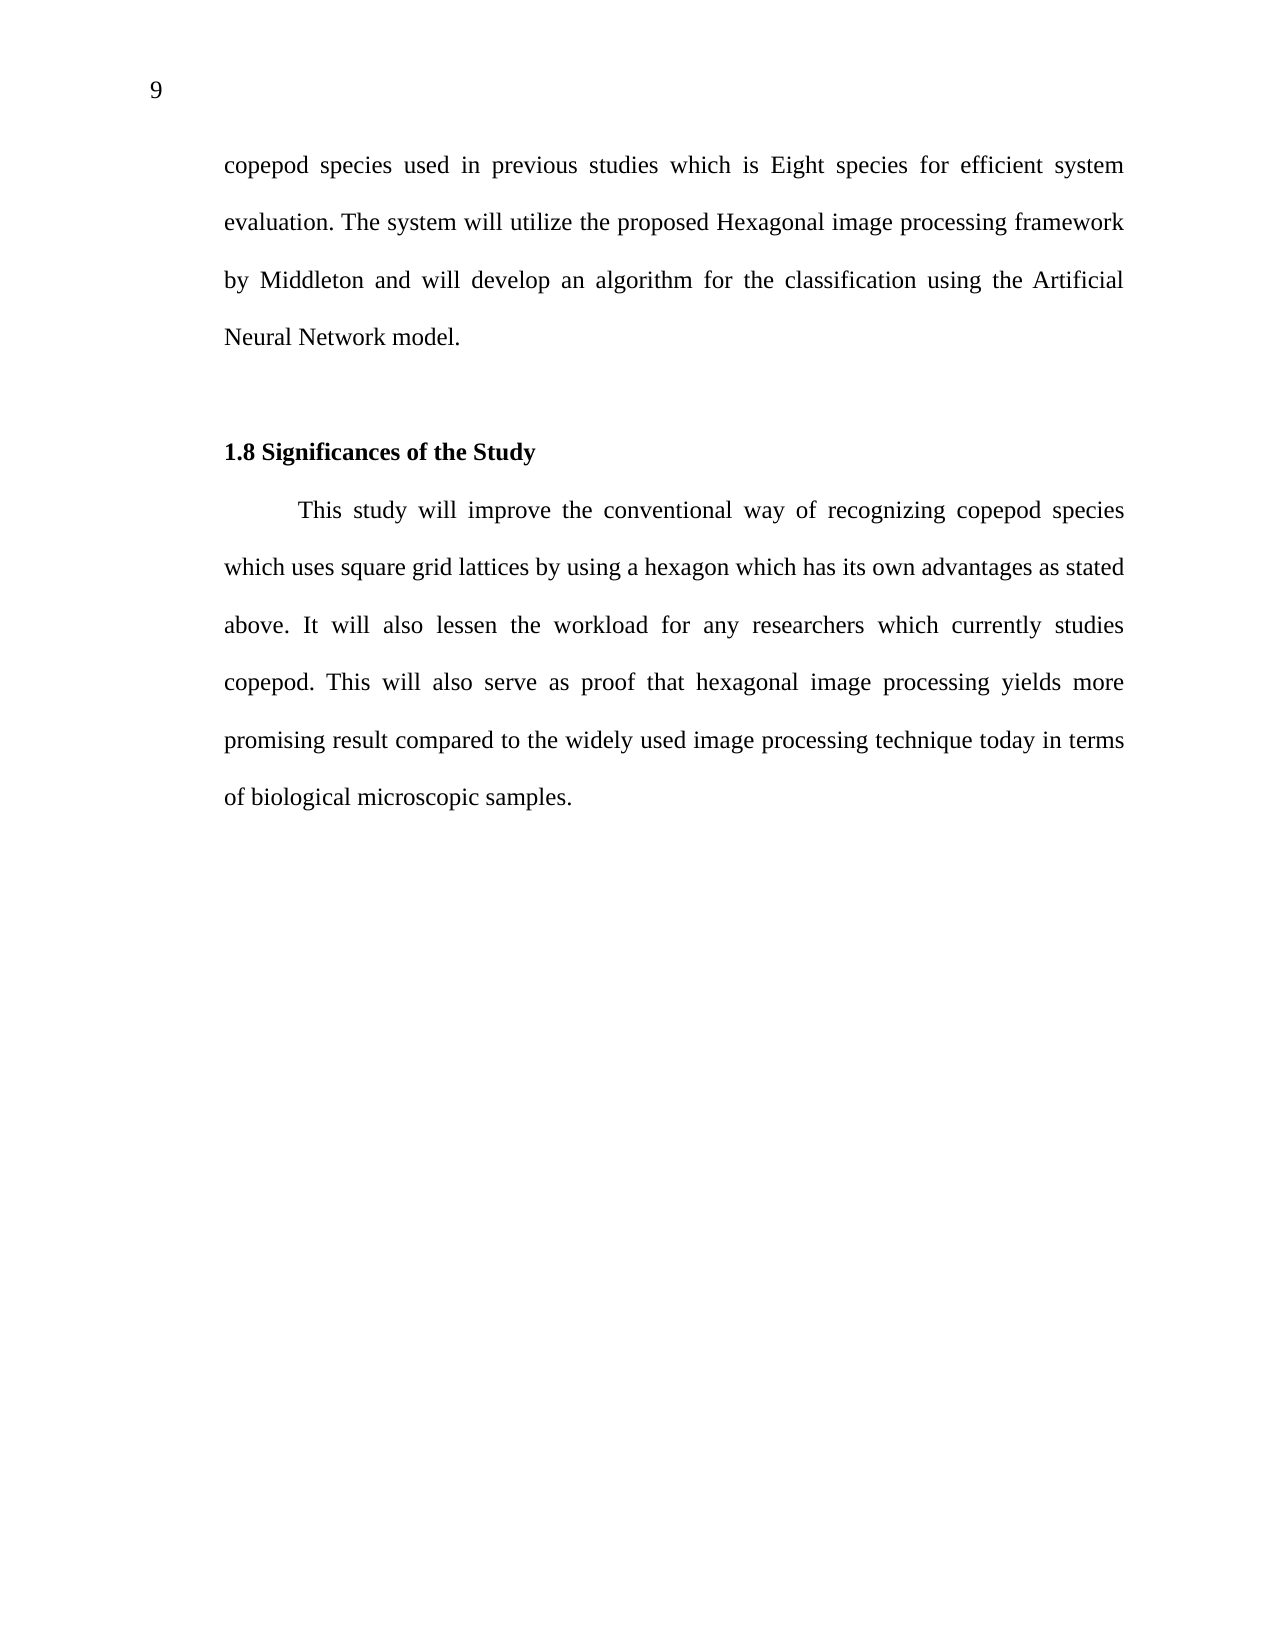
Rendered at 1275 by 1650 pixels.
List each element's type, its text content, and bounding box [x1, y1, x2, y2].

text This study will improve the conventional way of recognizing copepod species which uses square grid lattices by using a hexagon which has its own advantages as stated above. It will also lessen the workload for any researchers which currently studies copepod. This will also serve as proof that hexagonal image processing yields more promising result compared to the widely used image processing technique today in terms of biological microscopic samples. [224, 495, 1125, 811]
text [224, 150, 1125, 351]
text 1.8 Significances of the Study [224, 437, 1125, 466]
